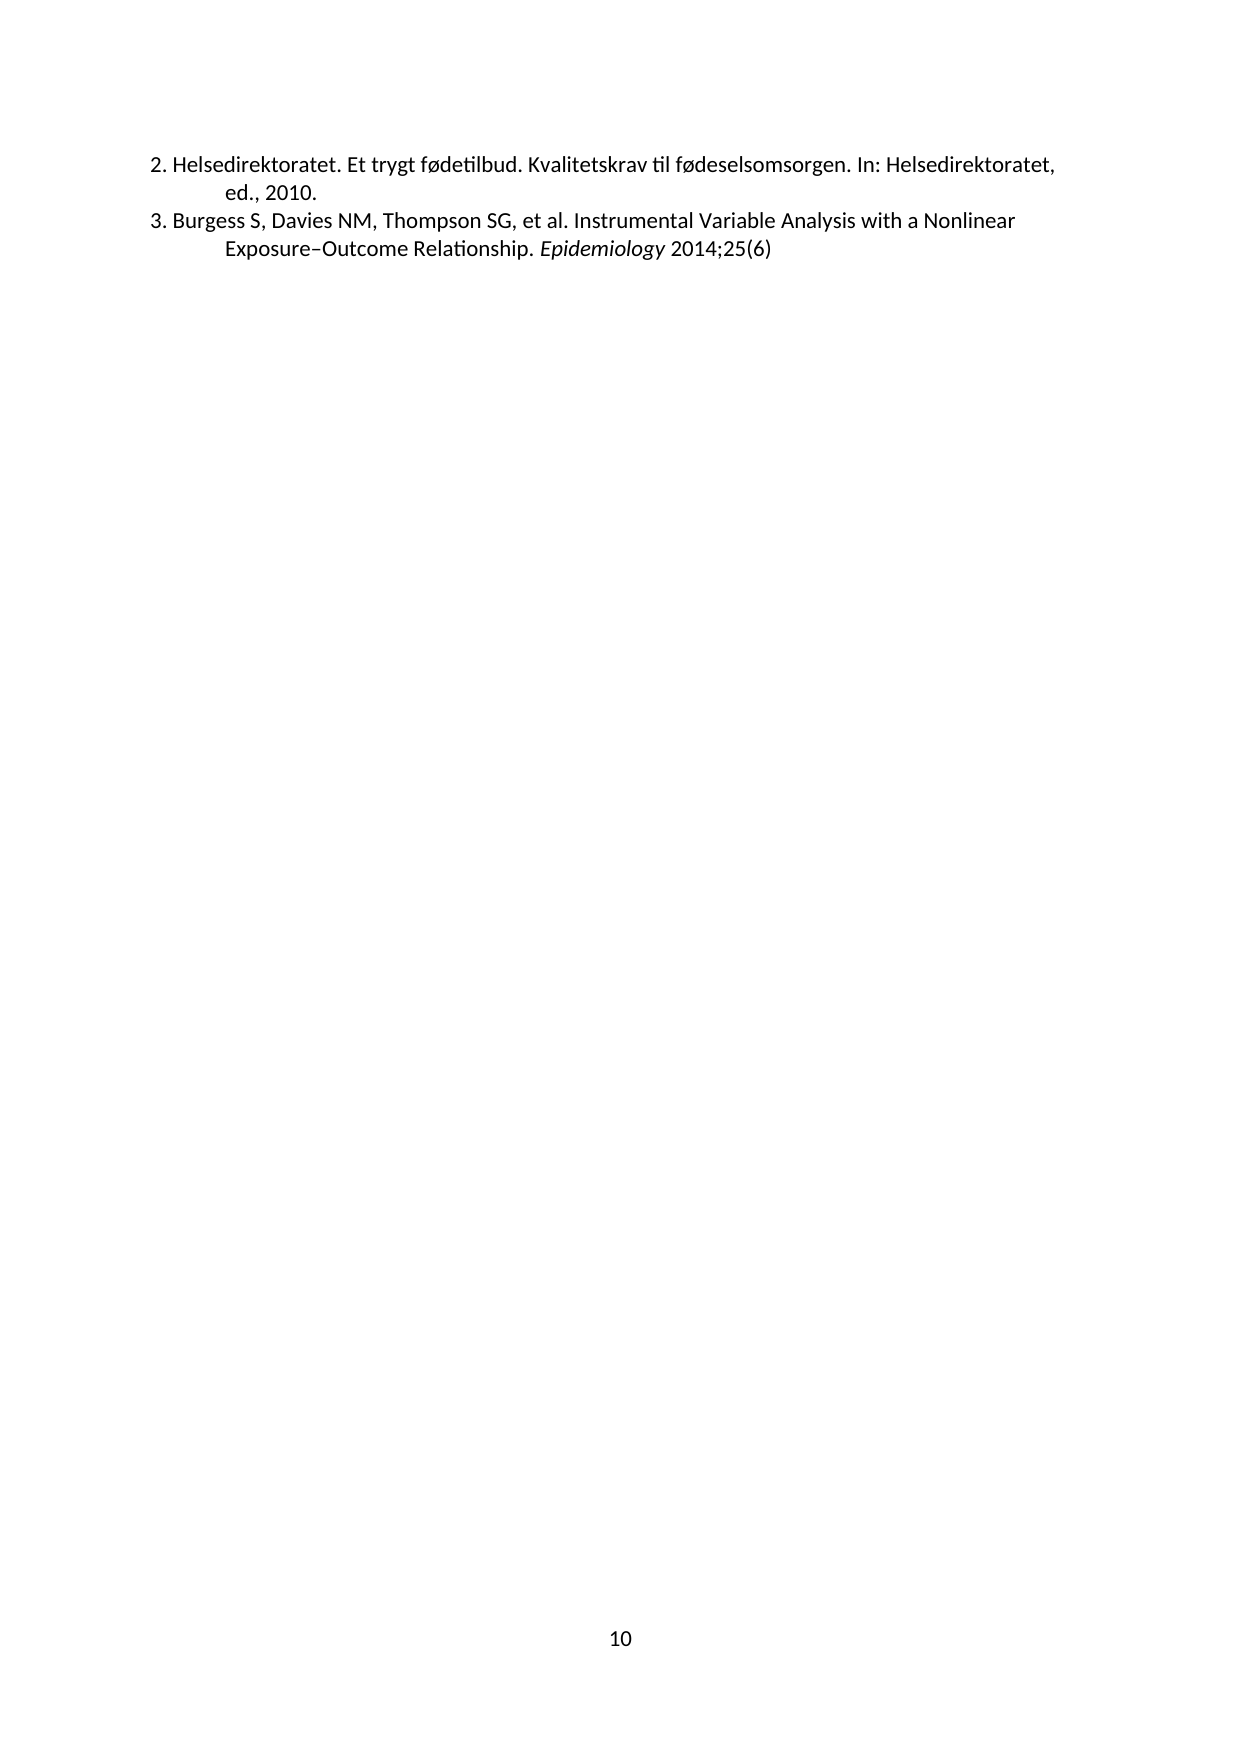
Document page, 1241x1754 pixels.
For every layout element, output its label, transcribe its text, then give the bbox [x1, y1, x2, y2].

text 2. Helsedirektoratet. Et trygt fødetilbud. Kvalitetskrav til fødeselsomsorgen. In: Helsedirektoratet, ed., 2010. [150, 150, 1090, 206]
text 3. Burgess S, Davies NM, Thompson SG, et al. Instrumental Variable Analysis with a Nonlinear Exposure–Outcome Relationship. Epidemiology 2014;25(6) [150, 206, 1090, 262]
